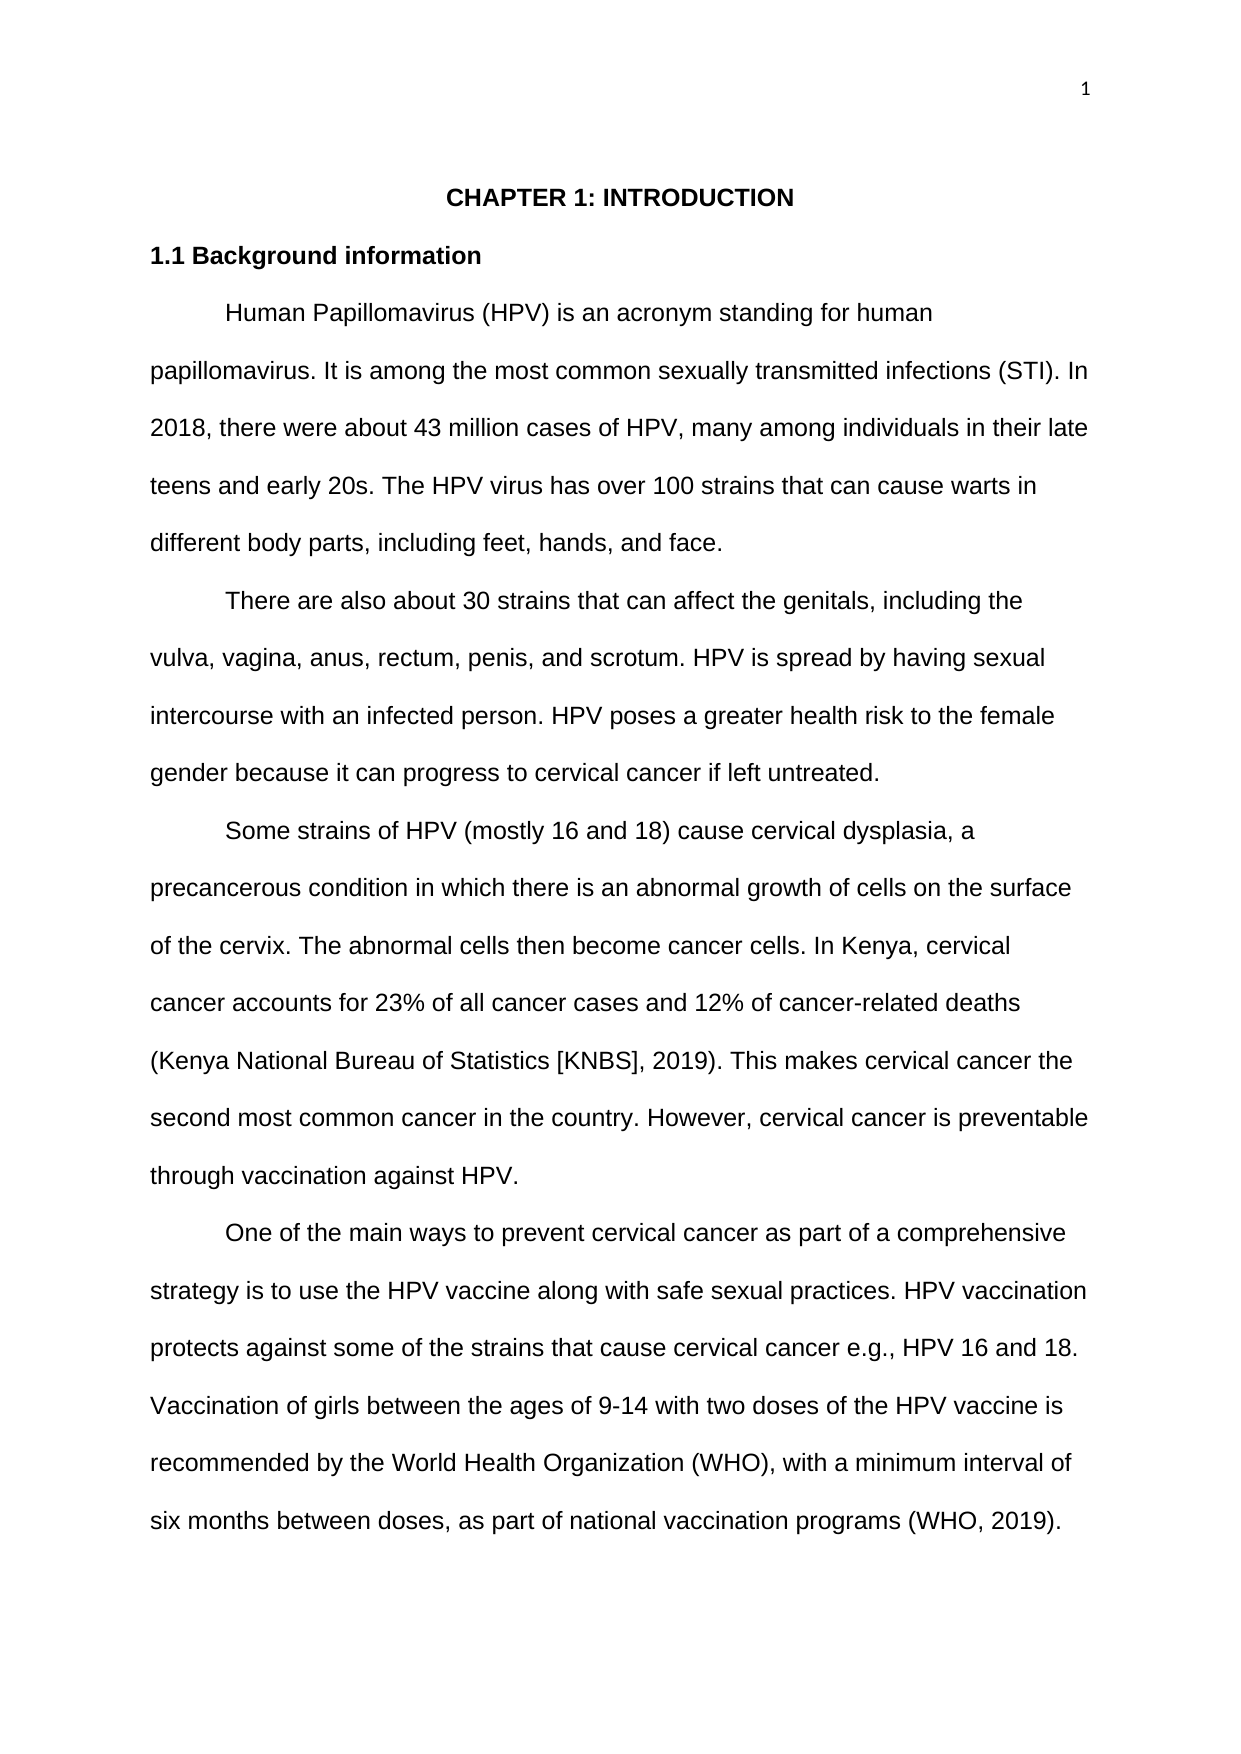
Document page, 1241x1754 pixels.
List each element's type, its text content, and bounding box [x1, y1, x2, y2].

subtitle CHAPTER 1: INTRODUCTION [150, 183, 1090, 212]
subtitle 1.1 Background information [150, 241, 1090, 269]
text Some strains of HPV (mostly 16 and 18) cause cervical dysplasia, a precancerous condition in which there is an abnormal growth of cells on the surface of the cervix. The abnormal cells then become cancer cells. In Kenya, cervical cancer accounts for 23% of all cancer cases and 12% of cancer-related deaths (Kenya National Bureau of Statistics [KNBS], 2019). This makes cervical cancer the second most common cancer in the country. However, cervical cancer is preventable through vaccination against HPV. [150, 816, 1090, 1189]
text There are also about 30 strains that can affect the genitals, including the vulva, vagina, anus, rectum, penis, and scrotum. HPV is spread by having sexual intercourse with an infected person. HPV poses a greater health risk to the female gender because it can progress to cervical cancer if left untreated. [150, 586, 1090, 787]
text Human Papillomavirus (HPV) is an acronym standing for human papillomavirus. It is among the most common sexually transmitted infections (STI). In 2018, there were about 43 million cases of HPV, many among individuals in their late teens and early 20s. The HPV virus has over 100 strains that can cause warts in different body parts, including feet, hands, and face. [150, 298, 1090, 557]
text One of the main ways to prevent cervical cancer as part of a comprehensive strategy is to use the HPV vaccine along with safe sexual practices. HPV vaccination protects against some of the strains that cause cervical cancer e.g., HPV 16 and 18. Vaccination of girls between the ages of 9-14 with two doses of the HPV vaccine is recommended by the World Health Organization (WHO), with a minimum interval of six months between doses, as part of national vaccination programs (WHO, 2019). [150, 1218, 1090, 1534]
